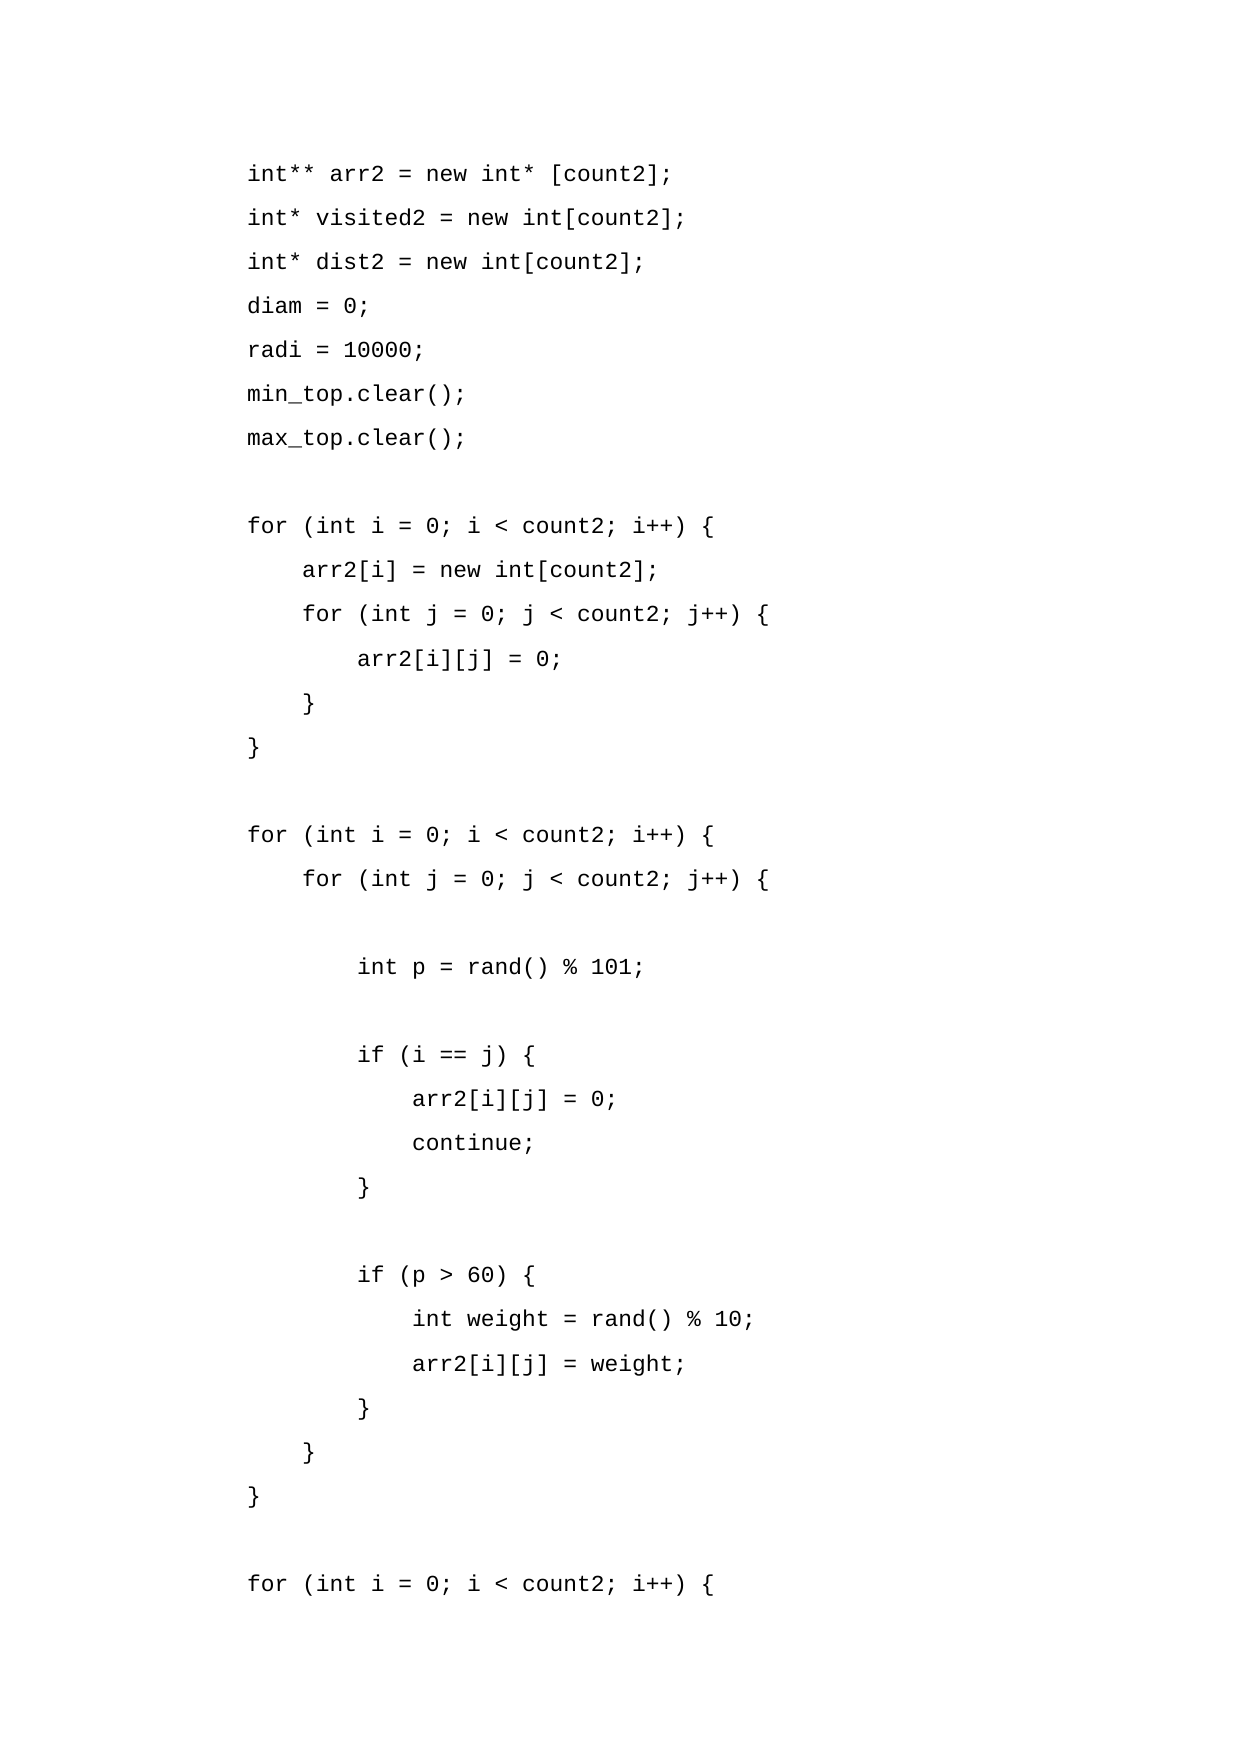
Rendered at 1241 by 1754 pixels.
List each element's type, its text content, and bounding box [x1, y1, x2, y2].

text } [118, 691, 1152, 717]
text } [118, 735, 1152, 761]
text } [118, 1440, 1152, 1466]
text } [118, 1396, 1152, 1422]
text } [118, 1176, 1152, 1202]
text radi = 10000; [118, 338, 1152, 364]
text if (i == j) { [118, 1043, 1152, 1069]
text int* visited2 = new int[count2]; [118, 206, 1152, 232]
text arr2[i][j] = 0; [118, 1087, 1152, 1113]
text int** arr2 = new int* [count2]; [118, 162, 1152, 188]
text } [118, 1484, 1152, 1510]
text min_top.clear(); [118, 382, 1152, 408]
text diam = 0; [118, 294, 1152, 320]
text arr2[i][j] = 0; [118, 647, 1152, 673]
text arr2[i] = new int[count2]; [118, 559, 1152, 585]
text for (int j = 0; j < count2; j++) { [118, 867, 1152, 893]
text int weight = rand() % 10; [118, 1308, 1152, 1334]
text for (int j = 0; j < count2; j++) { [118, 603, 1152, 629]
text max_top.clear(); [118, 427, 1152, 452]
text for (int i = 0; i < count2; i++) { [118, 515, 1152, 541]
text int* dist2 = new int[count2]; [118, 250, 1152, 276]
text int p = rand() % 101; [118, 955, 1152, 981]
text for (int i = 0; i < count2; i++) { [118, 1572, 1152, 1598]
text if (p > 60) { [118, 1264, 1152, 1290]
text arr2[i][j] = weight; [118, 1352, 1152, 1378]
text continue; [118, 1132, 1152, 1157]
text for (int i = 0; i < count2; i++) { [118, 823, 1152, 849]
